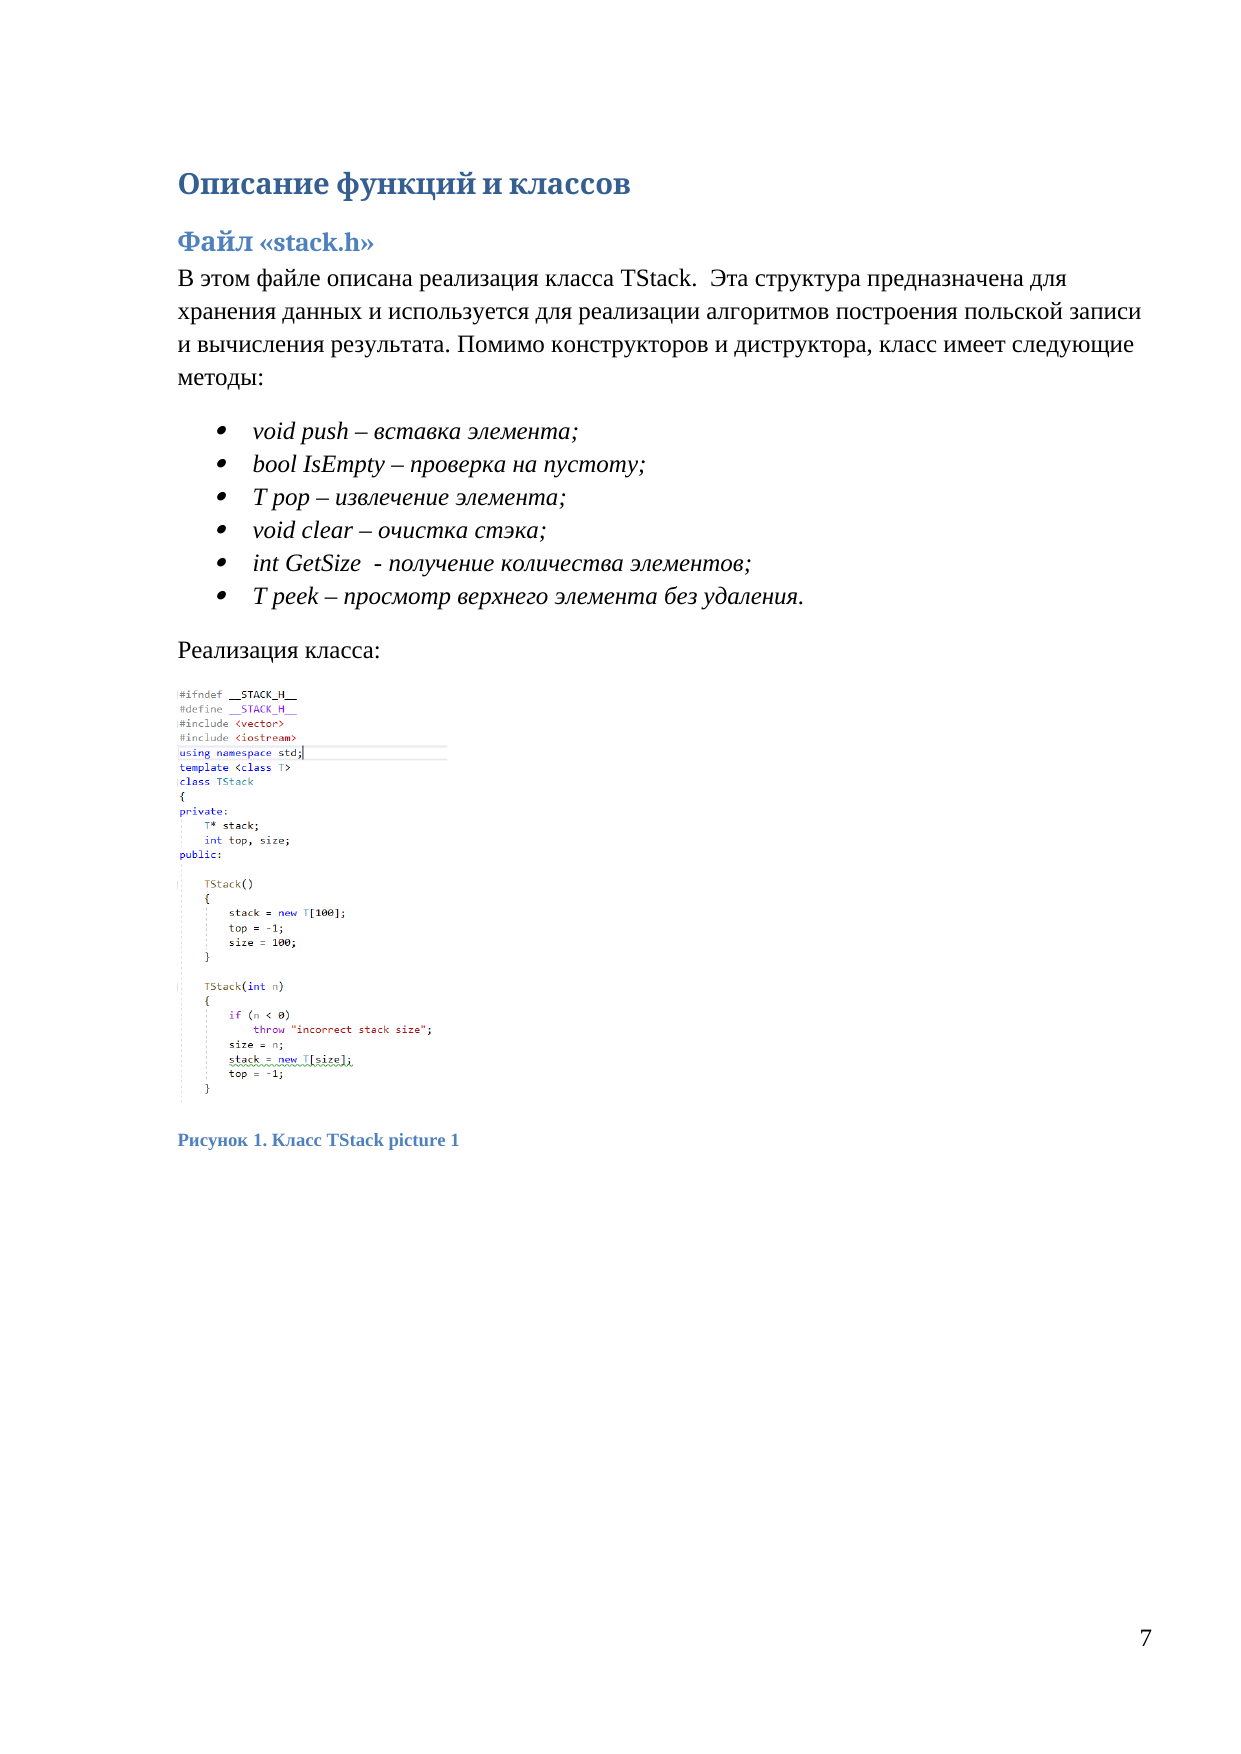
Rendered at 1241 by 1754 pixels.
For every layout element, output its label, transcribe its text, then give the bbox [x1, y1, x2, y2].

subtitle Файл «stack.h» [177, 227, 1152, 259]
picture [177, 688, 448, 1104]
text В этом файле описана реализация класса TStack. Эта структура предназначена для хранения данных и используется для реализации алгоритмов построения польской записи и вычисления результата. Помимо конструкторов и диструктора, класс имеет следующие методы: [177, 263, 1152, 391]
list void push – вставка элемента; [215, 416, 1152, 445]
list bool IsEmpty – проверка на пустоту; [215, 449, 1152, 478]
list void clear – очистка стэка; [215, 515, 1152, 544]
list T peek – просмотр верхнего элемента без удаления. [215, 581, 1152, 610]
text Реализация класса: [177, 635, 1152, 664]
list T pop – извлечение элемента; [215, 482, 1152, 511]
subtitle Описание функций и классов [177, 168, 1152, 202]
list int GetSize - получение количества элементов; [215, 548, 1152, 577]
